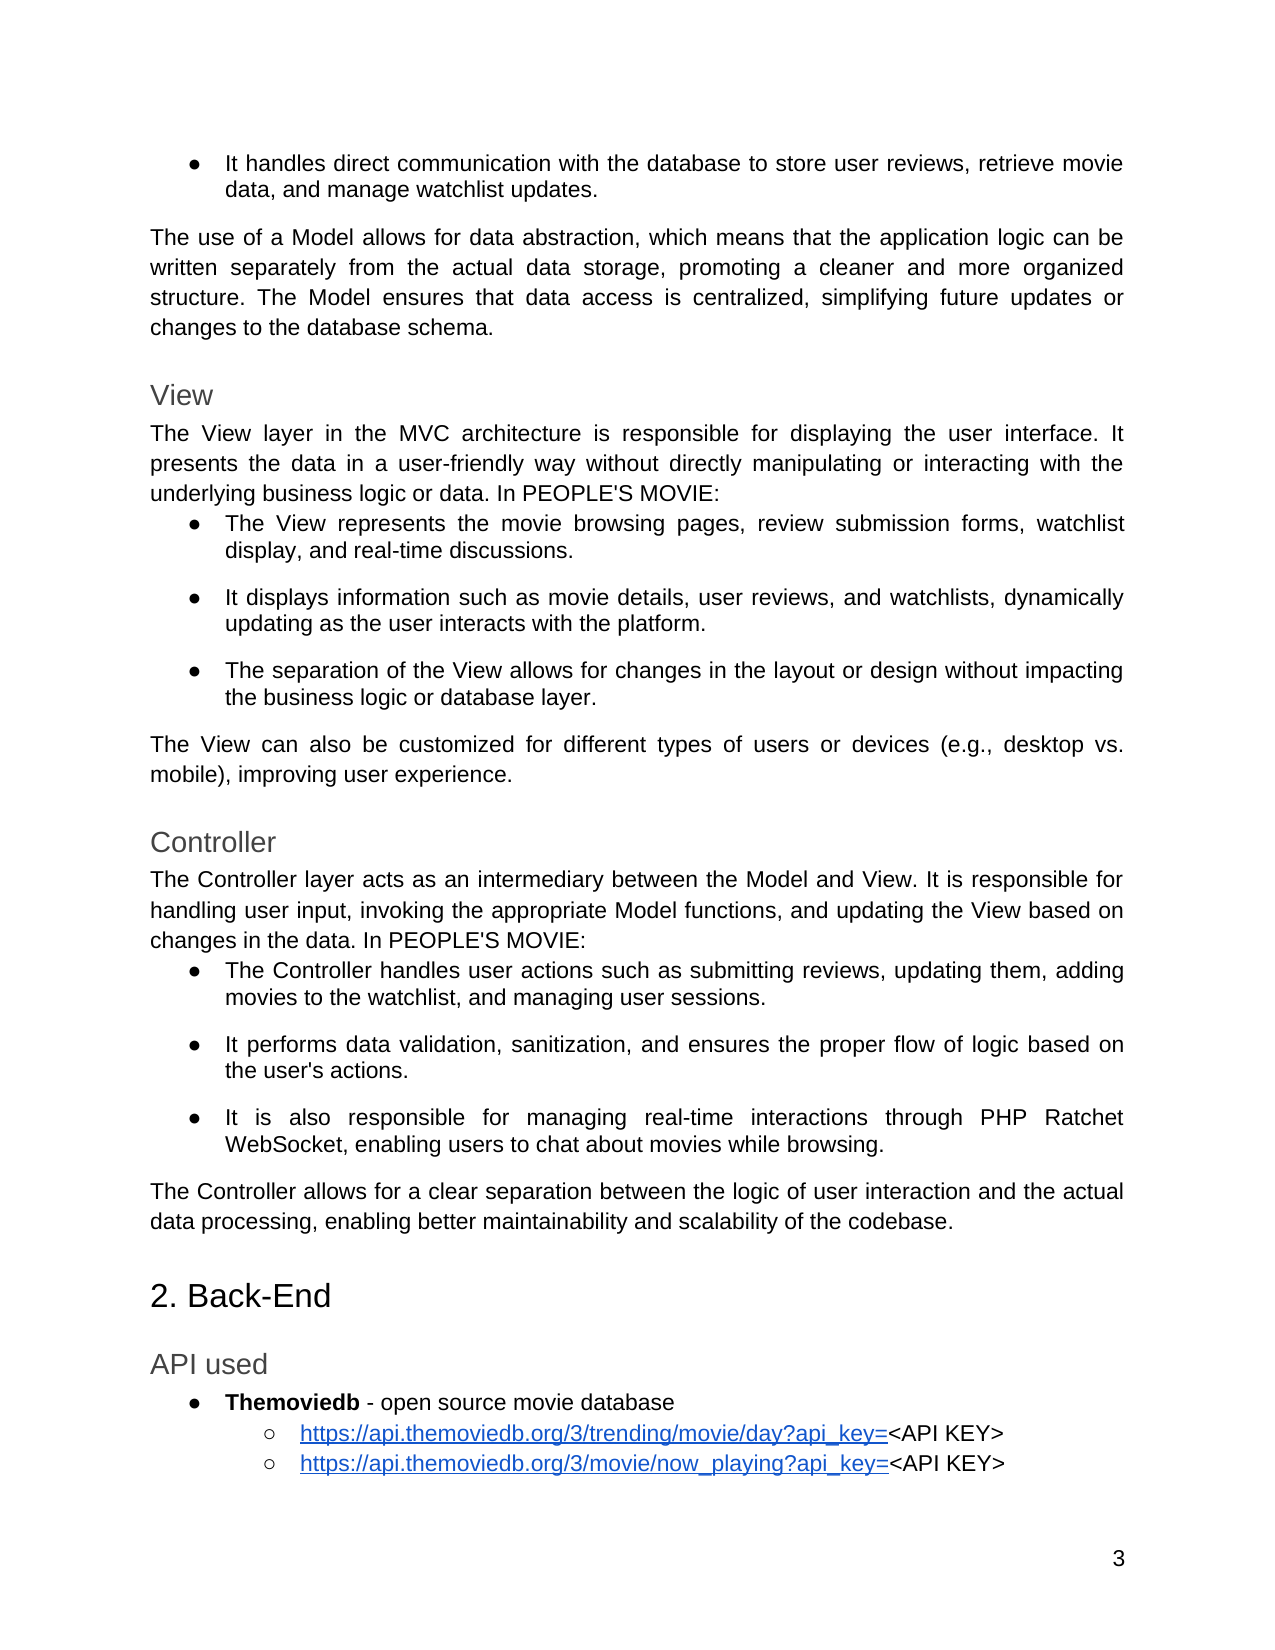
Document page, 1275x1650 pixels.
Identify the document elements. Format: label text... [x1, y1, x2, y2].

list The View represents the movie browsing pages, review submission forms, watchlist display, and real-time discussions. [187, 510, 1125, 563]
list It displays information such as movie details, user reviews, and watchlists, dynamically updating as the user interacts with the platform. [187, 584, 1125, 636]
subtitle API used [150, 1347, 1125, 1381]
subtitle 2. Back-End [150, 1276, 1125, 1314]
subtitle Controller [150, 824, 1125, 858]
text The Controller layer acts as an intermediary between the Model and View. It is responsible for handling user input, invoking the appropriate Model functions, and updating the View based on changes in the data. In PEOPLE'S MOVIE: [150, 866, 1125, 953]
list https://api.themoviedb.org/3/trending/movie/day?api_key=<API KEY> [262, 1419, 1125, 1446]
subtitle View [150, 378, 1125, 411]
list https://api.themoviedb.org/3/movie/now_playing?api_key=<API KEY> [262, 1450, 1125, 1476]
text The View can also be customized for different types of users or devices (e.g., desktop vs. mobile), improving user experience. [150, 731, 1125, 787]
list The separation of the View allows for changes in the layout or design without impacting the business logic or database layer. [187, 657, 1125, 710]
list It is also responsible for managing real-time interactions through PHP Ratchet WebSocket, enabling users to chat about movies while browsing. [187, 1104, 1125, 1157]
text The use of a Model allows for data abstraction, which means that the application logic can be written separately from the actual data storage, promoting a cleaner and more organized structure. The Model ensures that data access is centralized, simplifying future updates or changes to the database schema. [150, 223, 1125, 341]
list It handles direct communication with the database to store user reviews, retrieve movie data, and manage watchlist updates. [187, 150, 1125, 203]
list Themoviedb - open source movie database [187, 1389, 1125, 1416]
text The Controller allows for a clear separation between the logic of user interaction and the actual data processing, enabling better maintainability and scalability of the codebase. [150, 1178, 1125, 1234]
list It performs data validation, sanitization, and ensures the proper flow of logic based on the user's actions. [187, 1031, 1125, 1083]
list The Controller handles user actions such as submitting reviews, updating them, adding movies to the watchlist, and managing user sessions. [187, 957, 1125, 1010]
text The View layer in the MVC architecture is responsible for displaying the user interface. It presents the data in a user-friendly way without directly manipulating or interacting with the underlying business logic or data. In PEOPLE'S MOVIE: [150, 419, 1125, 506]
